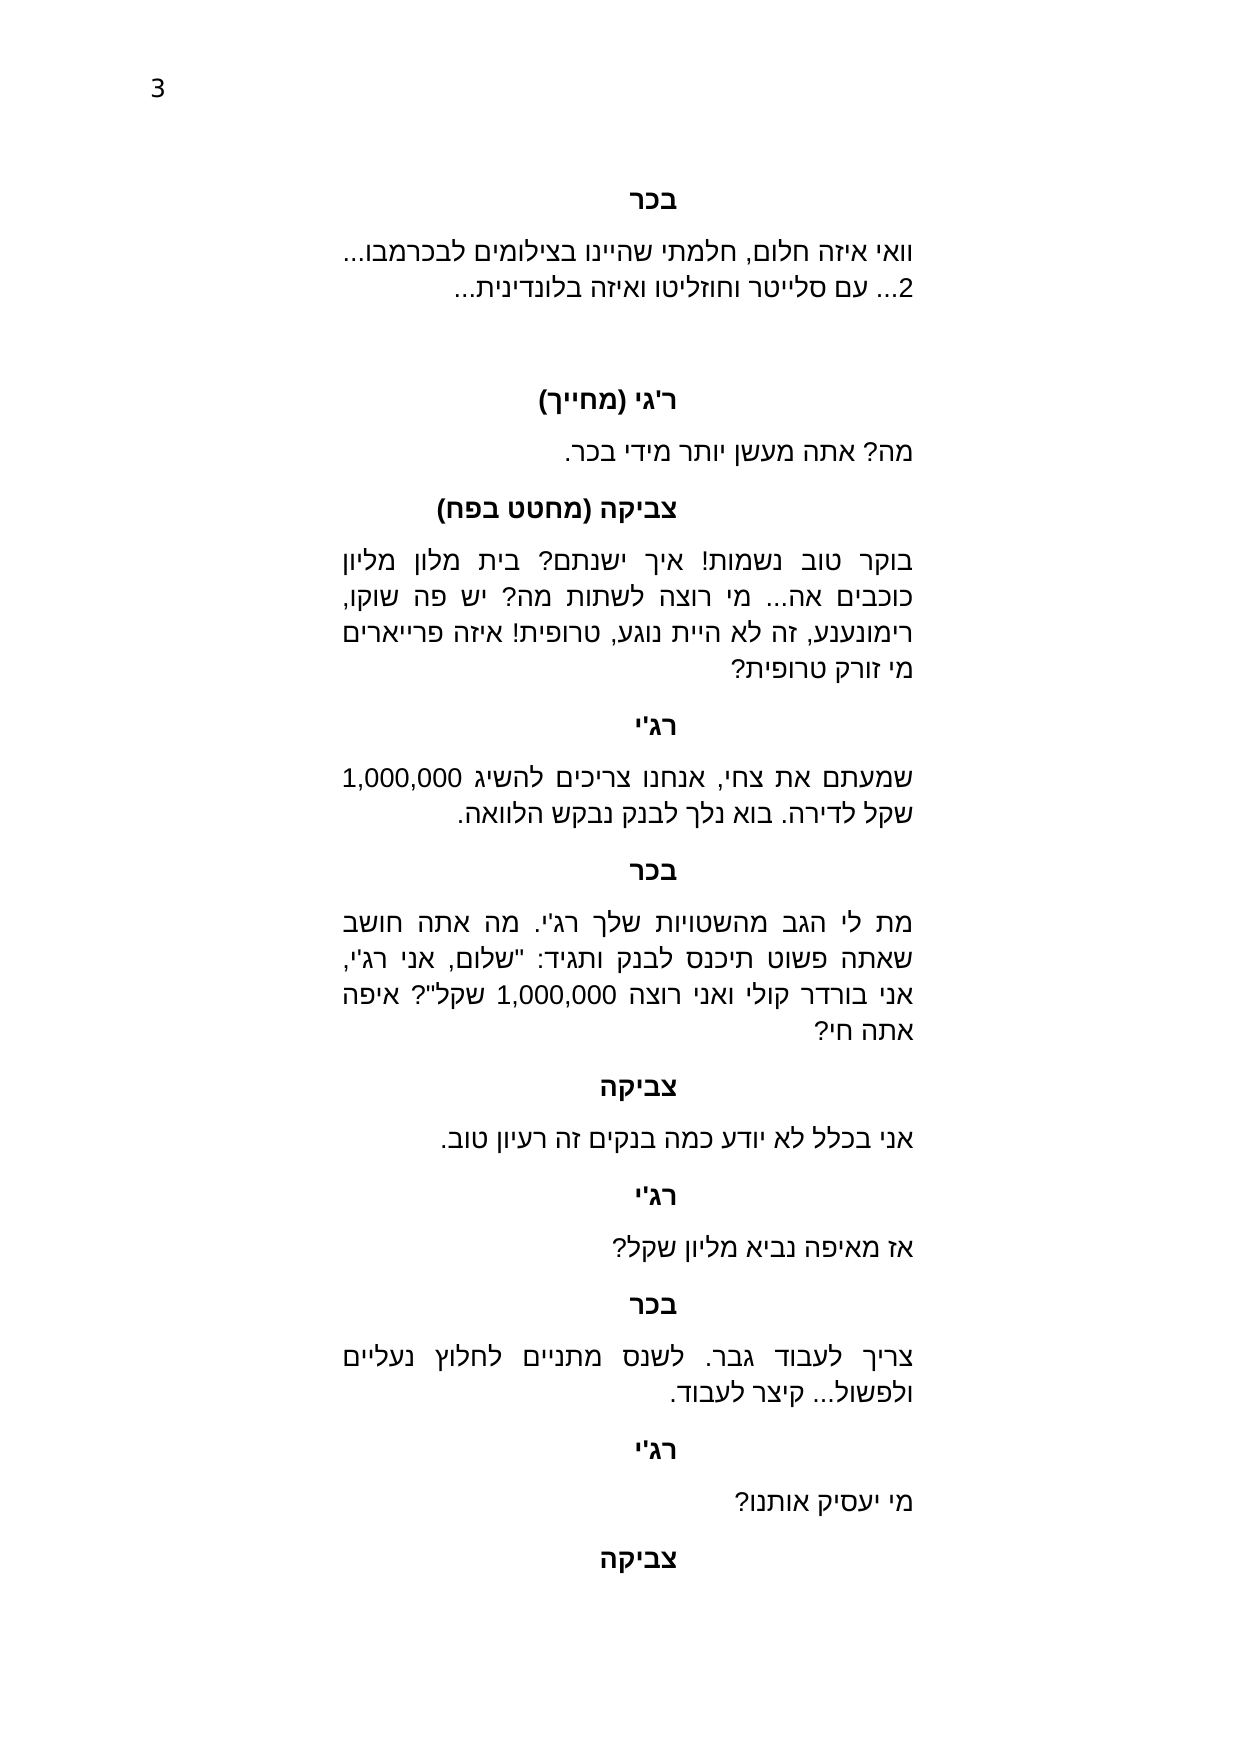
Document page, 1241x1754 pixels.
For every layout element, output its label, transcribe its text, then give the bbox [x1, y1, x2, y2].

title צביקה (מחטט בפח) [150, 493, 677, 524]
title רג'י [150, 710, 677, 741]
subtitle מה? אתה מעשן יותר מידי בכר. [342, 436, 914, 468]
subtitle אז מאיפה נביא מליון שקל? [342, 1232, 914, 1263]
subtitle שמעתם את צחי, אנחנו צריכים להשיג 1,000,000 שקל לדירה. בוא נלך לבנק נבקש הלוואה. [342, 762, 914, 829]
title בכר [150, 1289, 677, 1320]
title ר'גי (מחייך) [150, 384, 677, 416]
subtitle וואי איזה חלום, חלמתי שהיינו בצילומים לבכרמבו... 2... עם סלייטר וחוזליטו ואיזה בלונדינית... [342, 236, 914, 303]
title בכר [150, 184, 677, 215]
title צביקה [150, 1543, 677, 1574]
title צביקה [150, 1071, 677, 1103]
title רג'י [150, 1434, 677, 1465]
title בכר [150, 855, 677, 886]
subtitle בוקר טוב נשמות! איך ישנתם? בית מלון מליון כוכבים אה... מי רוצה לשתות מה? יש פה שוקו, רימונענע, זה לא היית נוגע, טרופית! איזה פרייארים מי זורק טרופית? [342, 545, 914, 684]
subtitle מת לי הגב מהשטויות שלך רג'י. מה אתה חושב שאתה פשוט תיכנס לבנק ותגיד: "שלום, אני רג'י, אני בורדר קולי ואני רוצה 1,000,000 שקל"? איפה אתה חי? [342, 907, 914, 1046]
subtitle מי יעסיק אותנו? [342, 1486, 914, 1517]
subtitle אני בכלל לא יודע כמה בנקים זה רעיון טוב. [342, 1123, 914, 1155]
title רג'י [150, 1180, 677, 1211]
subtitle צריך לעבוד גבר. לשנס מתניים לחלוץ נעליים ולפשול... קיצר לעבוד. [342, 1341, 914, 1408]
